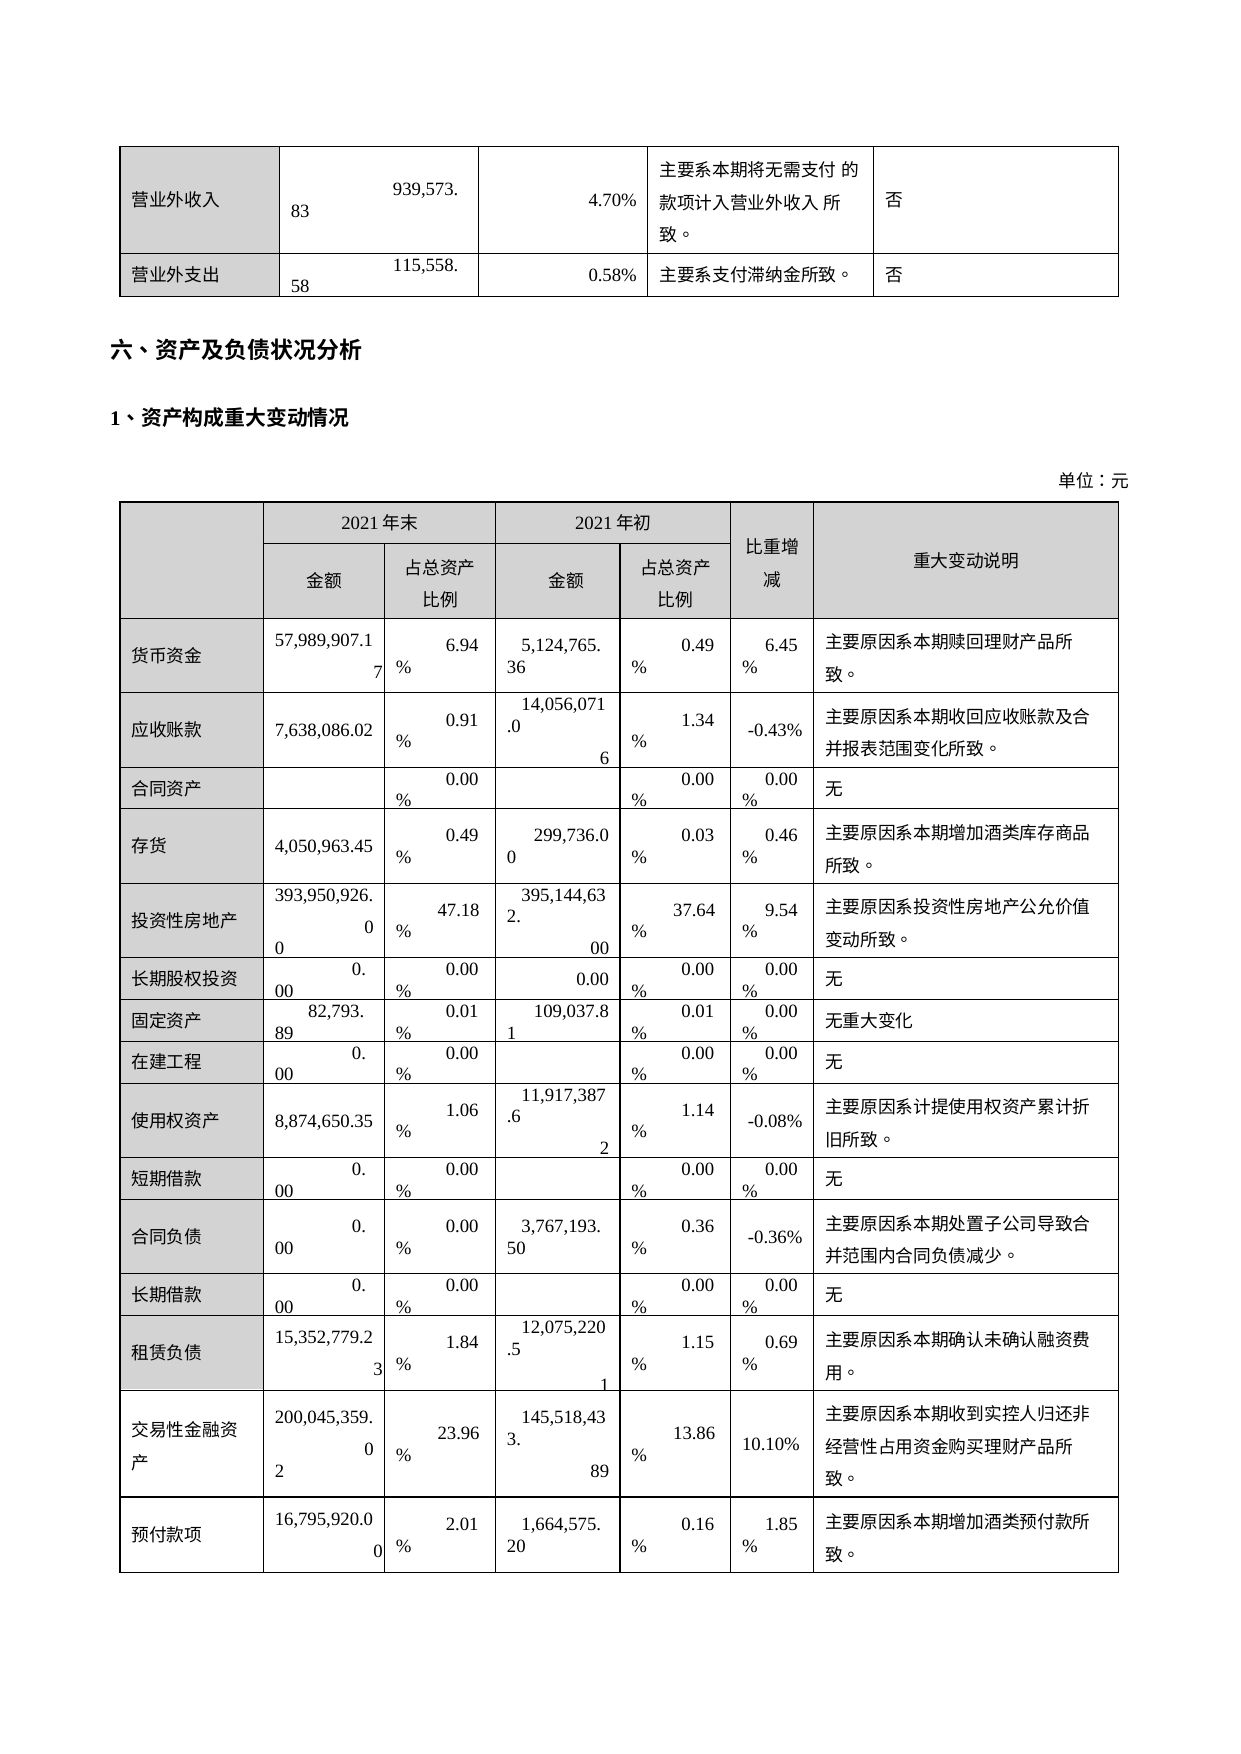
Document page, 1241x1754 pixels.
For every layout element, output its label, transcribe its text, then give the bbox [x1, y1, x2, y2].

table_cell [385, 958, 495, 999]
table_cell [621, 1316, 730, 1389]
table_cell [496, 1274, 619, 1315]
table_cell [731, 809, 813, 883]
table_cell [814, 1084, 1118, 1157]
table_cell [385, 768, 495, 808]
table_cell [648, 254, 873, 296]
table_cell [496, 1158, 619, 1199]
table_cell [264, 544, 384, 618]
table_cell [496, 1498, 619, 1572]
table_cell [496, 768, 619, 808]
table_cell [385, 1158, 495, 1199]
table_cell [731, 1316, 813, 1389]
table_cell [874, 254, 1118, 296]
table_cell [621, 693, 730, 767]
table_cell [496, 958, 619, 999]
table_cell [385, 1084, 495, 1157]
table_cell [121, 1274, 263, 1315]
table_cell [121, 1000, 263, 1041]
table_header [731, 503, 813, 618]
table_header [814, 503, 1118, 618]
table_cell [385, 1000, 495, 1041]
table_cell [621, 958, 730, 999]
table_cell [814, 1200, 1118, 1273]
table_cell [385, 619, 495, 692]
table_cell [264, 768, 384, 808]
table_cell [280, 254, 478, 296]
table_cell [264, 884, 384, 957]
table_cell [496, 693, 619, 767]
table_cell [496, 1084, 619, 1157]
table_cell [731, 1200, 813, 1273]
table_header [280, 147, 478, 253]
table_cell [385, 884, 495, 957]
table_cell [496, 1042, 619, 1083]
subtitle 1、资产构成重大变动情况 [110, 403, 1129, 431]
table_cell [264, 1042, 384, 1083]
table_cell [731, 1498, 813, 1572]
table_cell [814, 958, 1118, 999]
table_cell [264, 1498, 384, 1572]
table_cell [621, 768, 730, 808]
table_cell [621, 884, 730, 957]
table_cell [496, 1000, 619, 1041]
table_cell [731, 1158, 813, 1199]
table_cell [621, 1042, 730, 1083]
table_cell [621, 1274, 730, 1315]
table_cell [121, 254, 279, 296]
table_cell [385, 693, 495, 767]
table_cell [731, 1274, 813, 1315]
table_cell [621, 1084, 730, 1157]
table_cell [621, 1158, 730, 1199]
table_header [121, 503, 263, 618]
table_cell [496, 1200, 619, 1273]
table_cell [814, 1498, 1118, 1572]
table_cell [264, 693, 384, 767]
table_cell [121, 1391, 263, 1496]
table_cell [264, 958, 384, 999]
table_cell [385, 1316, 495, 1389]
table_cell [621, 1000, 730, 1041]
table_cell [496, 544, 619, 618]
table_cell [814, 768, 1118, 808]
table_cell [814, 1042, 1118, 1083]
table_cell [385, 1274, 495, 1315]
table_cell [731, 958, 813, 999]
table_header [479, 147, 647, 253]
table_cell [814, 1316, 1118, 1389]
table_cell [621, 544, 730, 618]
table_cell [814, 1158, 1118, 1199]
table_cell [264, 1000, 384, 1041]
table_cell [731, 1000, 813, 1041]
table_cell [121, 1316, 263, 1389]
subtitle 六、资产及负债状况分析 [110, 334, 1129, 365]
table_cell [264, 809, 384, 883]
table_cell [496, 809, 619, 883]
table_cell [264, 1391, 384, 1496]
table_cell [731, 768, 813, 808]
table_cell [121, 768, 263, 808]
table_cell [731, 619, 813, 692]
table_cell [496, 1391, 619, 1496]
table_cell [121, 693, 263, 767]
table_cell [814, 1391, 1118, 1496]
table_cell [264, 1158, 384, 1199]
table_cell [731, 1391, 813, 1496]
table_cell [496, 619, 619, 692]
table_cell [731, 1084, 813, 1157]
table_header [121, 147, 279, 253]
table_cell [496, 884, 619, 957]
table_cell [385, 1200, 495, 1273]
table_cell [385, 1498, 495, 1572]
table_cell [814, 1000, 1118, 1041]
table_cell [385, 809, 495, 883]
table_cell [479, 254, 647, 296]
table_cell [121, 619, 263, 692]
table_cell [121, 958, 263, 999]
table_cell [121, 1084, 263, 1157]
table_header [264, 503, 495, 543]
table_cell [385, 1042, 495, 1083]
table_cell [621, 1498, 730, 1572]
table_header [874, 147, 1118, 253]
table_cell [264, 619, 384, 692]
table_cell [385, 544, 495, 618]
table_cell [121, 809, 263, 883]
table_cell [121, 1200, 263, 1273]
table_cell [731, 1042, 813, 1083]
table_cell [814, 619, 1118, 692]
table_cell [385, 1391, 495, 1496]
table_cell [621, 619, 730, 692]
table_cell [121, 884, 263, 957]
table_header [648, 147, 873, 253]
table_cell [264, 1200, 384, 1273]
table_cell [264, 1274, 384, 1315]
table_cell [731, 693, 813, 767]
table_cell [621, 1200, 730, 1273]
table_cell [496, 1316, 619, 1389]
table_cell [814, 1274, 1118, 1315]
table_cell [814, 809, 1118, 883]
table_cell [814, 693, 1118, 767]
text 单位：元 [110, 469, 1129, 493]
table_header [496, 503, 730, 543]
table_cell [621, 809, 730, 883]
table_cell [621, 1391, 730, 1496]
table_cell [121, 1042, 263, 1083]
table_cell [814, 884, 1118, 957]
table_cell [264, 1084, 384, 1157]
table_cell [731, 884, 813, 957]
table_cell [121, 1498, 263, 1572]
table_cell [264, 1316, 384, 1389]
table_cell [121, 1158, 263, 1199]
